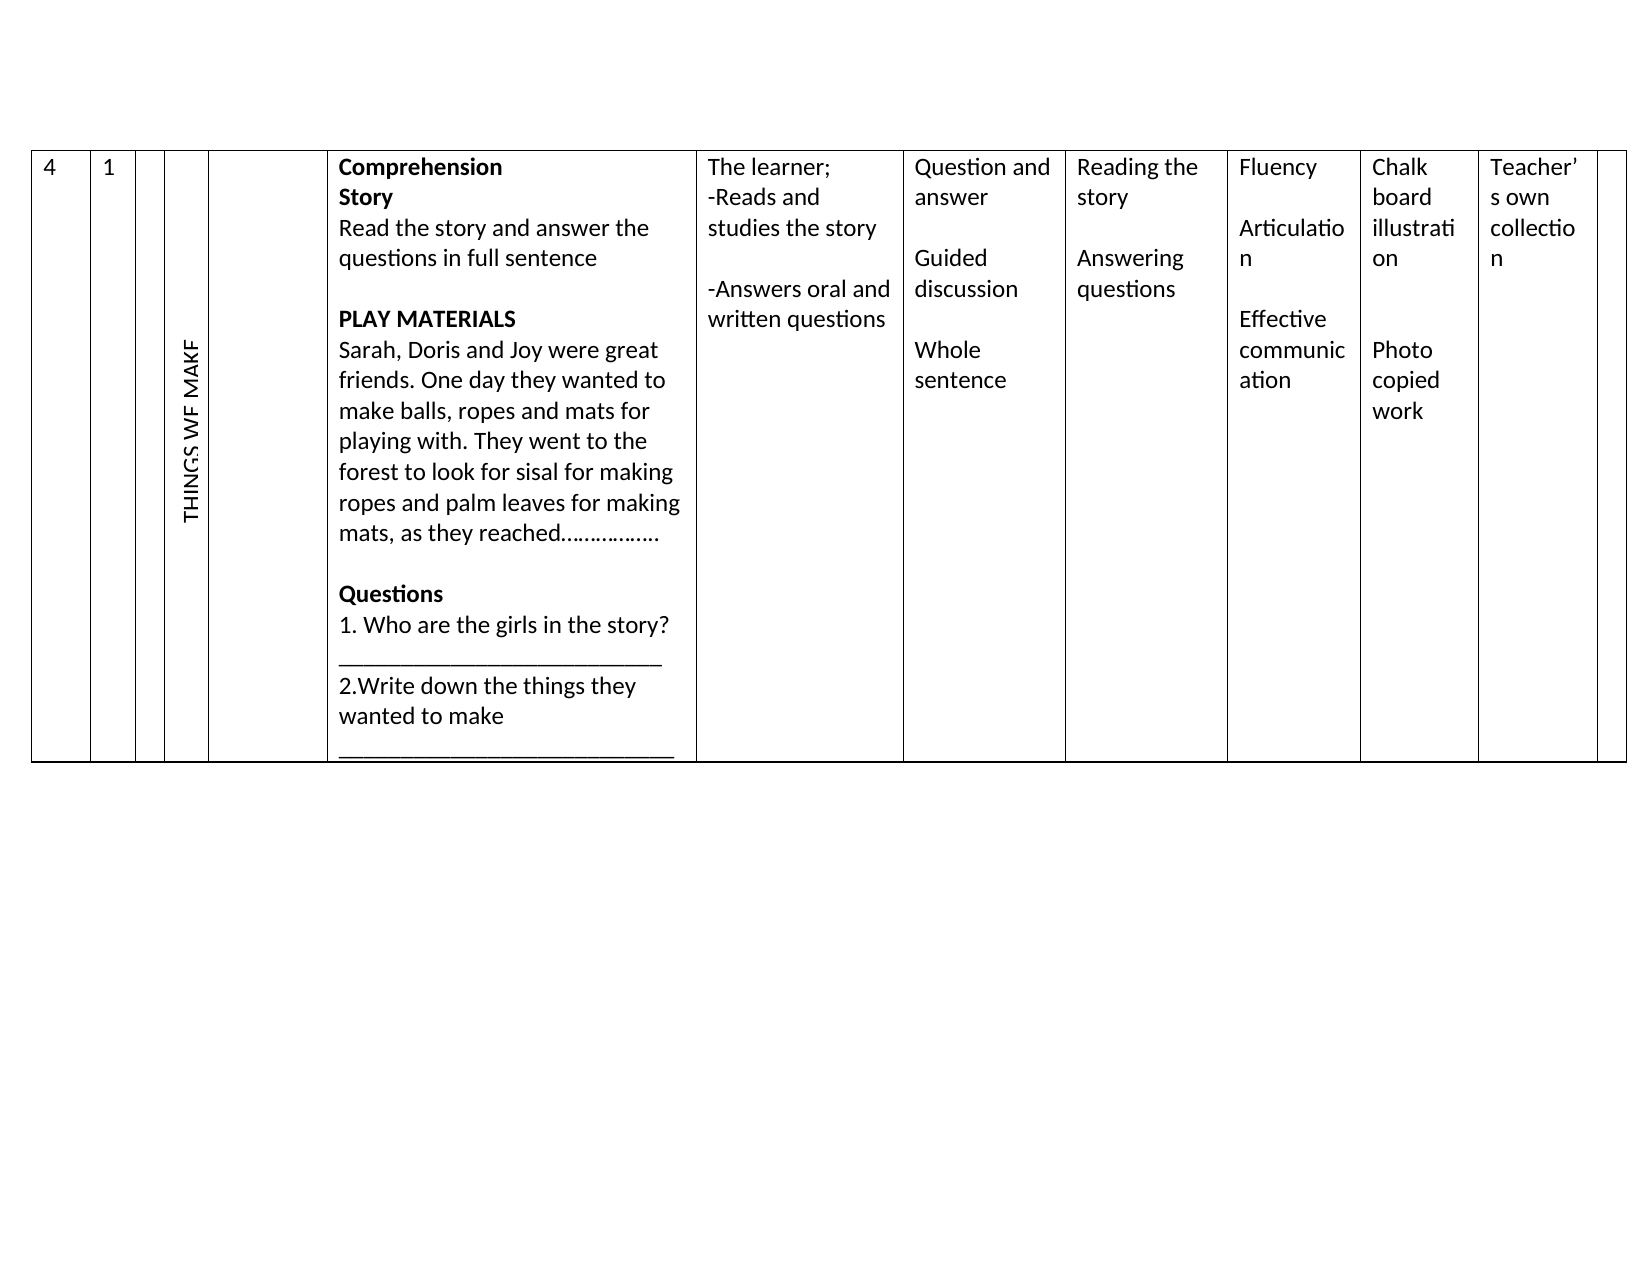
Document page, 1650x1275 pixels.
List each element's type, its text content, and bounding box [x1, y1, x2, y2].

table_cell Question and answer Guided discussion Whole sentence [904, 151, 1065, 761]
table_cell [209, 151, 327, 761]
table_cell The learner; -Reads and studies the story -Answers oral and written questions [697, 151, 903, 761]
table_cell Chalk board illustration Photo copied work [1361, 151, 1478, 761]
table_cell 4 [32, 151, 90, 761]
table_cell Reading the story Answering questions [1066, 151, 1227, 761]
table_cell Comprehension Story Read the story and answer the questions in full sentence PLAY MATERIALS Sarah, Doris and Joy were great friends. One day they wanted to make balls, ropes and mats for playing with. They went to the forest to look for sisal for making ropes and palm leaves for making mats, as they reached…………….. Questions 1. Who are the girls in the story? __________________________ 2.Write down the things they wanted to make ___________________________ [328, 151, 696, 761]
table_cell [1598, 151, 1626, 761]
table_cell Fluency Articulation Effective communication [1228, 151, 1360, 761]
table_cell 1 [91, 151, 135, 761]
table_cell Teacher’s own collection [1479, 151, 1597, 761]
table_cell THINGS WE MAKE [165, 151, 208, 761]
table_cell [136, 151, 164, 761]
